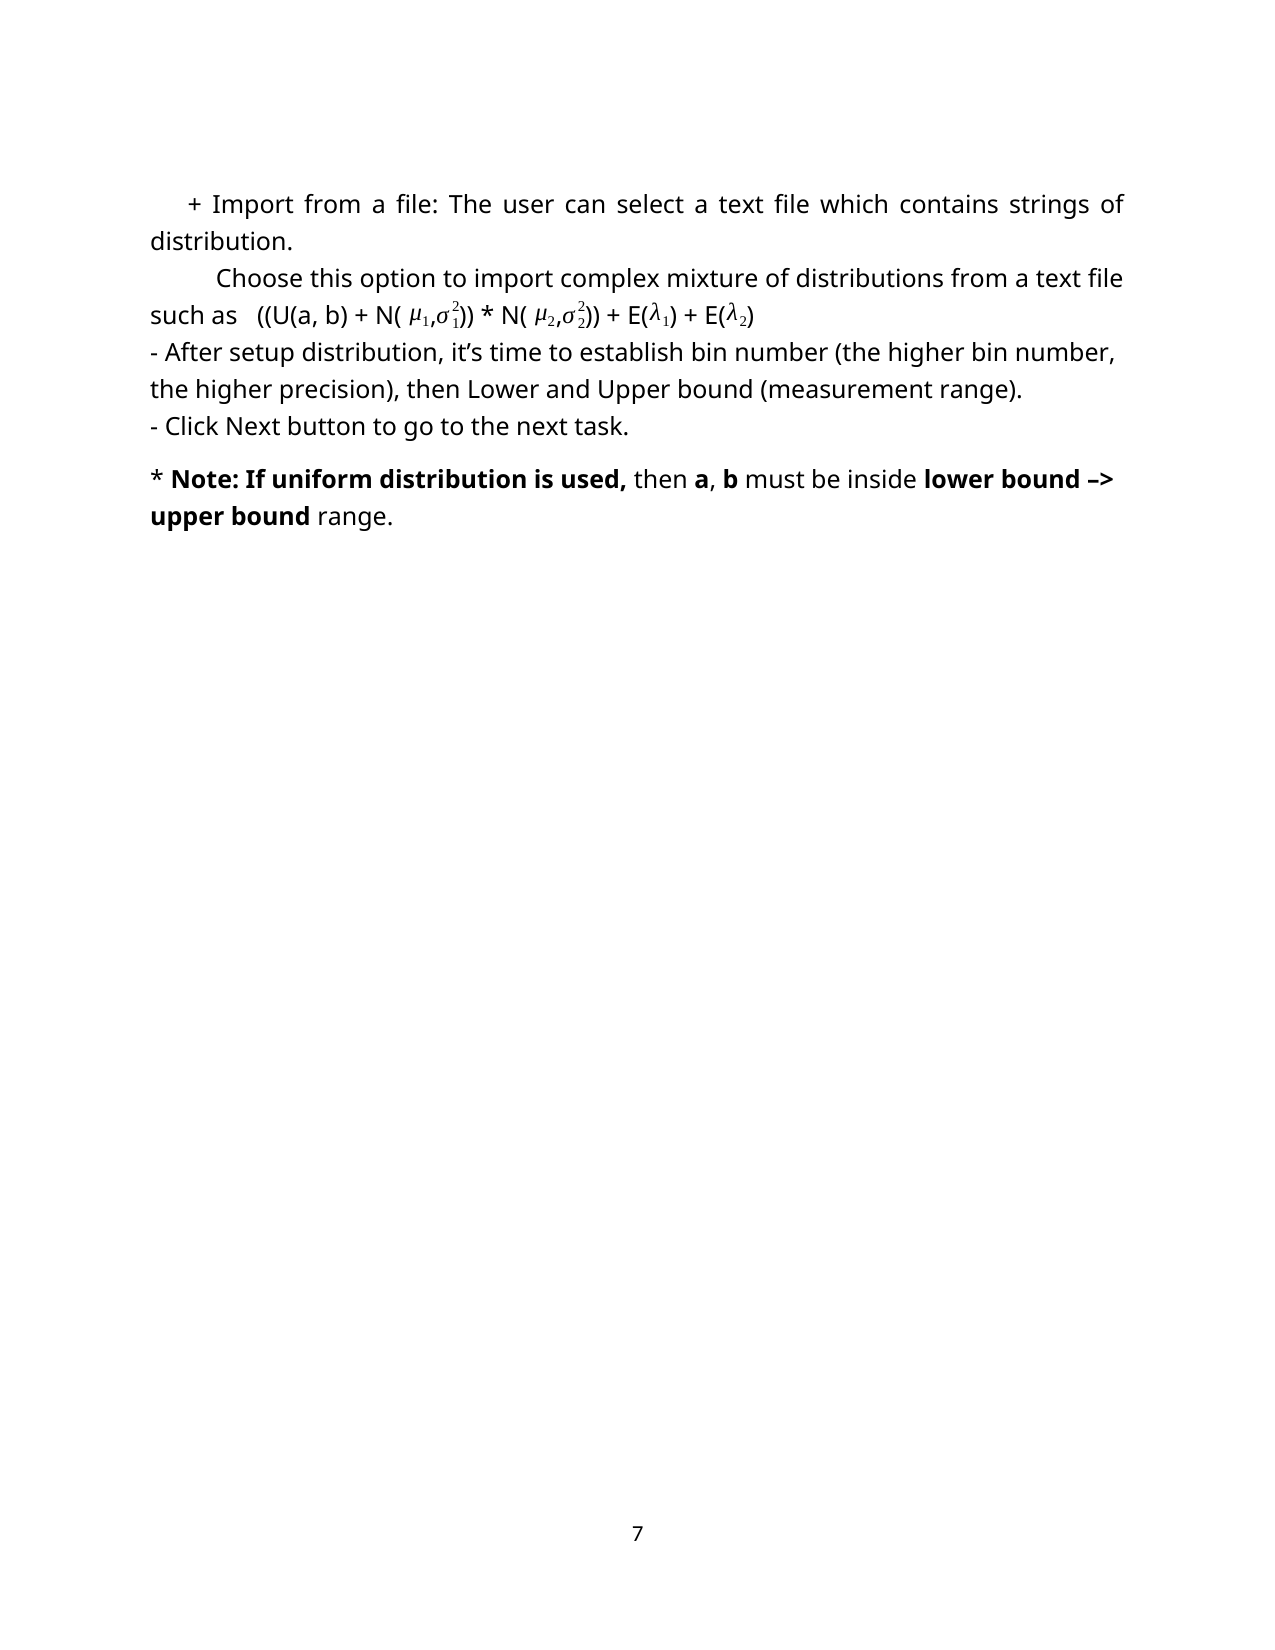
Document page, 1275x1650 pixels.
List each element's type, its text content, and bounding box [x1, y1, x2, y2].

text * Note: If uniform distribution is used, then a, b must be inside lower bound –> upper bound range. [150, 462, 1125, 532]
text + Import from a file: The user can select a text file which contains strings of distribution. [150, 187, 1125, 258]
text - After setup distribution, it’s time to establish bin number (the higher bin number, the higher precision), then Lower and Upper bound (measurement range). [150, 335, 1125, 406]
text Choose this option to import complex mixture of distributions from a text file such as ((U(a, b) + N( ,)) * N( ,)) + E() + E() [150, 260, 1125, 332]
text - Click Next button to go to the next task. [150, 408, 1125, 442]
